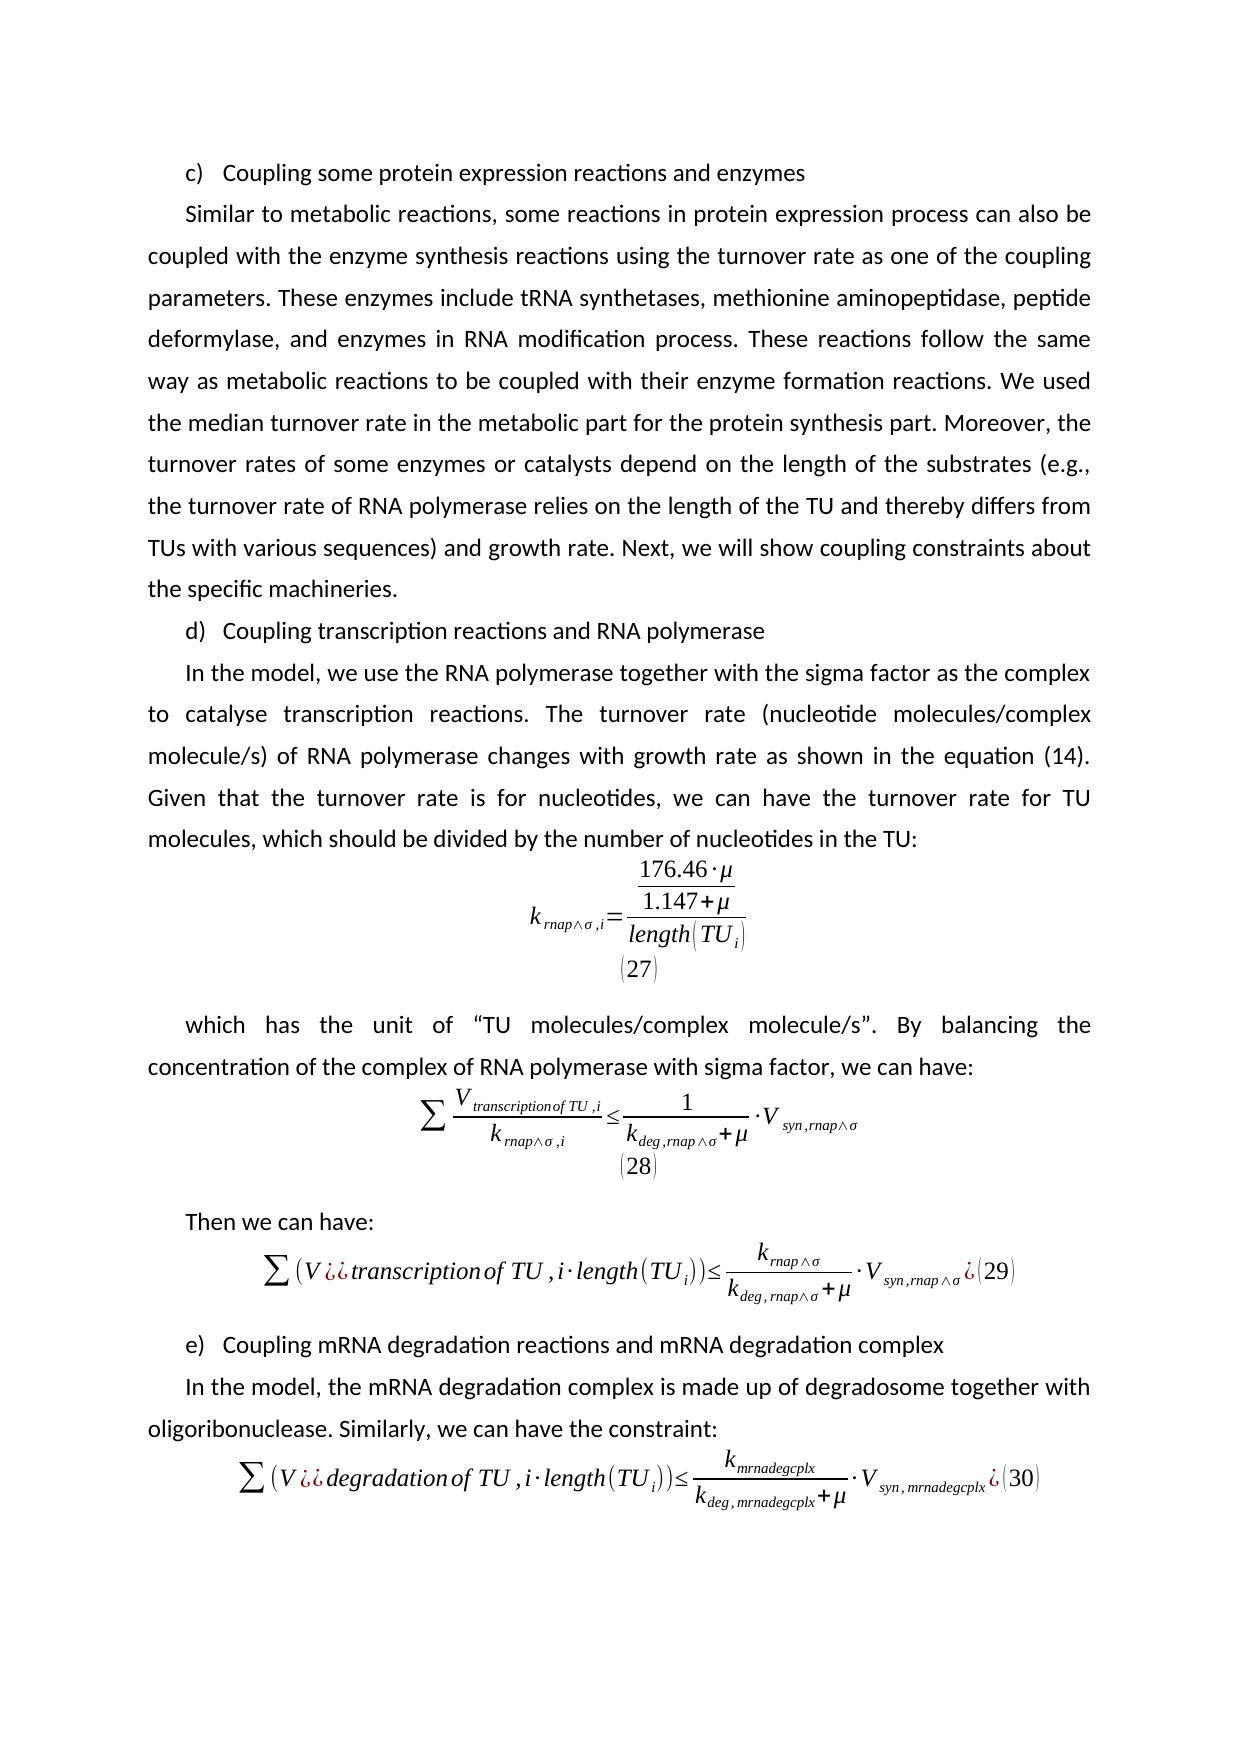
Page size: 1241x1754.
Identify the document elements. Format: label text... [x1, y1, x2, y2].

text In the model, we use the RNA polymerase together with the sigma factor as the complex to catalyse transcription reactions. The turnover rate (nucleotide molecules/complex molecule/s) of RNA polymerase changes with growth rate as shown in the equation (14). Given that the turnover rate is for nucleotides, we can have the turnover rate for TU molecules, which should be divided by the number of nucleotides in the TU: [148, 648, 1093, 856]
text In the model, the mRNA degradation complex is made up of degradosome together with oligoribonuclease. Similarly, we can have the constraint: [148, 1362, 1093, 1445]
list Coupling some protein expression reactions and enzymes [185, 148, 1093, 189]
text which has the unit of “TU molecules/complex molecule/s”. By balancing the concentration of the complex of RNA polymerase with sigma factor, we can have: [148, 1000, 1093, 1084]
list Coupling transcription reactions and RNA polymerase [185, 606, 1093, 648]
list Coupling mRNA degradation reactions and mRNA degradation complex [185, 1320, 1093, 1362]
text Then we can have: [148, 1197, 1093, 1239]
